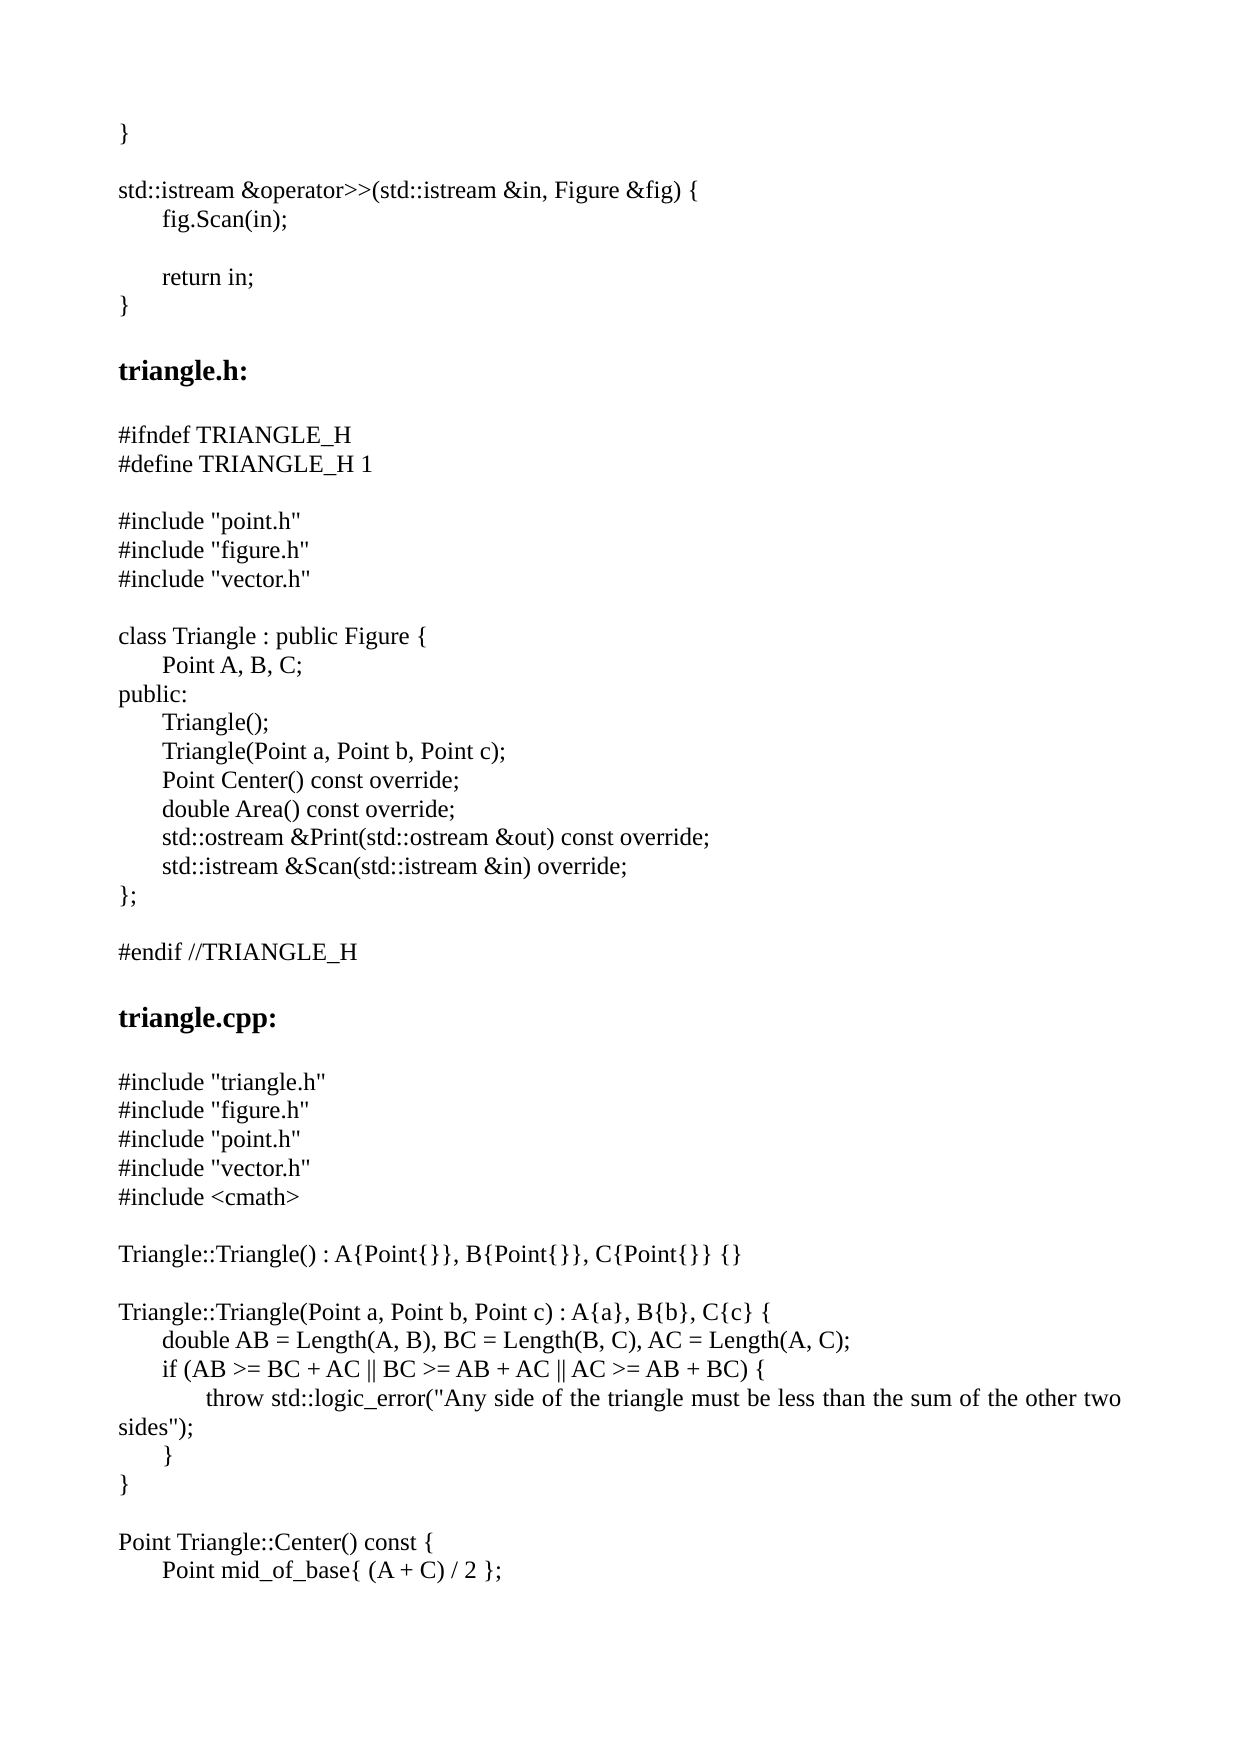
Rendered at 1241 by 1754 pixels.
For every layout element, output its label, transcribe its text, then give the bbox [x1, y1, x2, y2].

text } [118, 1469, 1122, 1498]
text std::istream &operator>>(std::istream &in, Figure &fig) { [118, 176, 1122, 204]
text #include "figure.h" [118, 1096, 1122, 1124]
text #endif //TRIANGLE_H [118, 937, 1122, 966]
text Point mid_of_base{ (A + C) / 2 }; [118, 1556, 1122, 1584]
text #include "point.h" [118, 506, 1122, 535]
text std::ostream &Print(std::ostream &out) const override; [118, 822, 1122, 851]
text if (AB >= BC + AC || BC >= AB + AC || AC >= AB + BC) { [118, 1354, 1122, 1383]
text Triangle::Triangle() : A{Point{}}, B{Point{}}, C{Point{}} {} [118, 1239, 1122, 1268]
text #include "point.h" [118, 1124, 1122, 1153]
text #include "vector.h" [118, 1153, 1122, 1182]
text Point A, B, C; [118, 650, 1122, 679]
text Point Center() const override; [118, 765, 1122, 794]
text Triangle(); [118, 707, 1122, 736]
text #ifndef TRIANGLE_H [118, 420, 1122, 449]
text #include <cmath> [118, 1182, 1122, 1211]
text } [118, 118, 1122, 147]
text fig.Scan(in); [118, 204, 1122, 233]
text public: [118, 679, 1122, 707]
text return in; [118, 262, 1122, 291]
text #include "figure.h" [118, 535, 1122, 564]
text class Triangle : public Figure { [118, 621, 1122, 650]
text } [118, 291, 1122, 319]
text Triangle(Point a, Point b, Point c); [118, 736, 1122, 765]
text Triangle::Triangle(Point a, Point b, Point c) : A{a}, B{b}, C{c} { [118, 1297, 1122, 1326]
text std::istream &Scan(std::istream &in) override; [118, 851, 1122, 880]
text #define TRIANGLE_H 1 [118, 449, 1122, 477]
text }; [118, 880, 1122, 909]
text Point Triangle::Center() const { [118, 1527, 1122, 1556]
text throw std::logic_error("Any side of the triangle must be less than the sum of the other two sides"); [118, 1383, 1122, 1441]
text double Area() const override; [118, 794, 1122, 822]
text } [118, 1441, 1122, 1469]
text triangle.cpp: [118, 1000, 1122, 1033]
text #include "triangle.h" [118, 1067, 1122, 1096]
text #include "vector.h" [118, 564, 1122, 592]
text double AB = Length(A, B), BC = Length(B, C), AC = Length(A, C); [118, 1326, 1122, 1354]
text triangle.h: [118, 353, 1122, 386]
